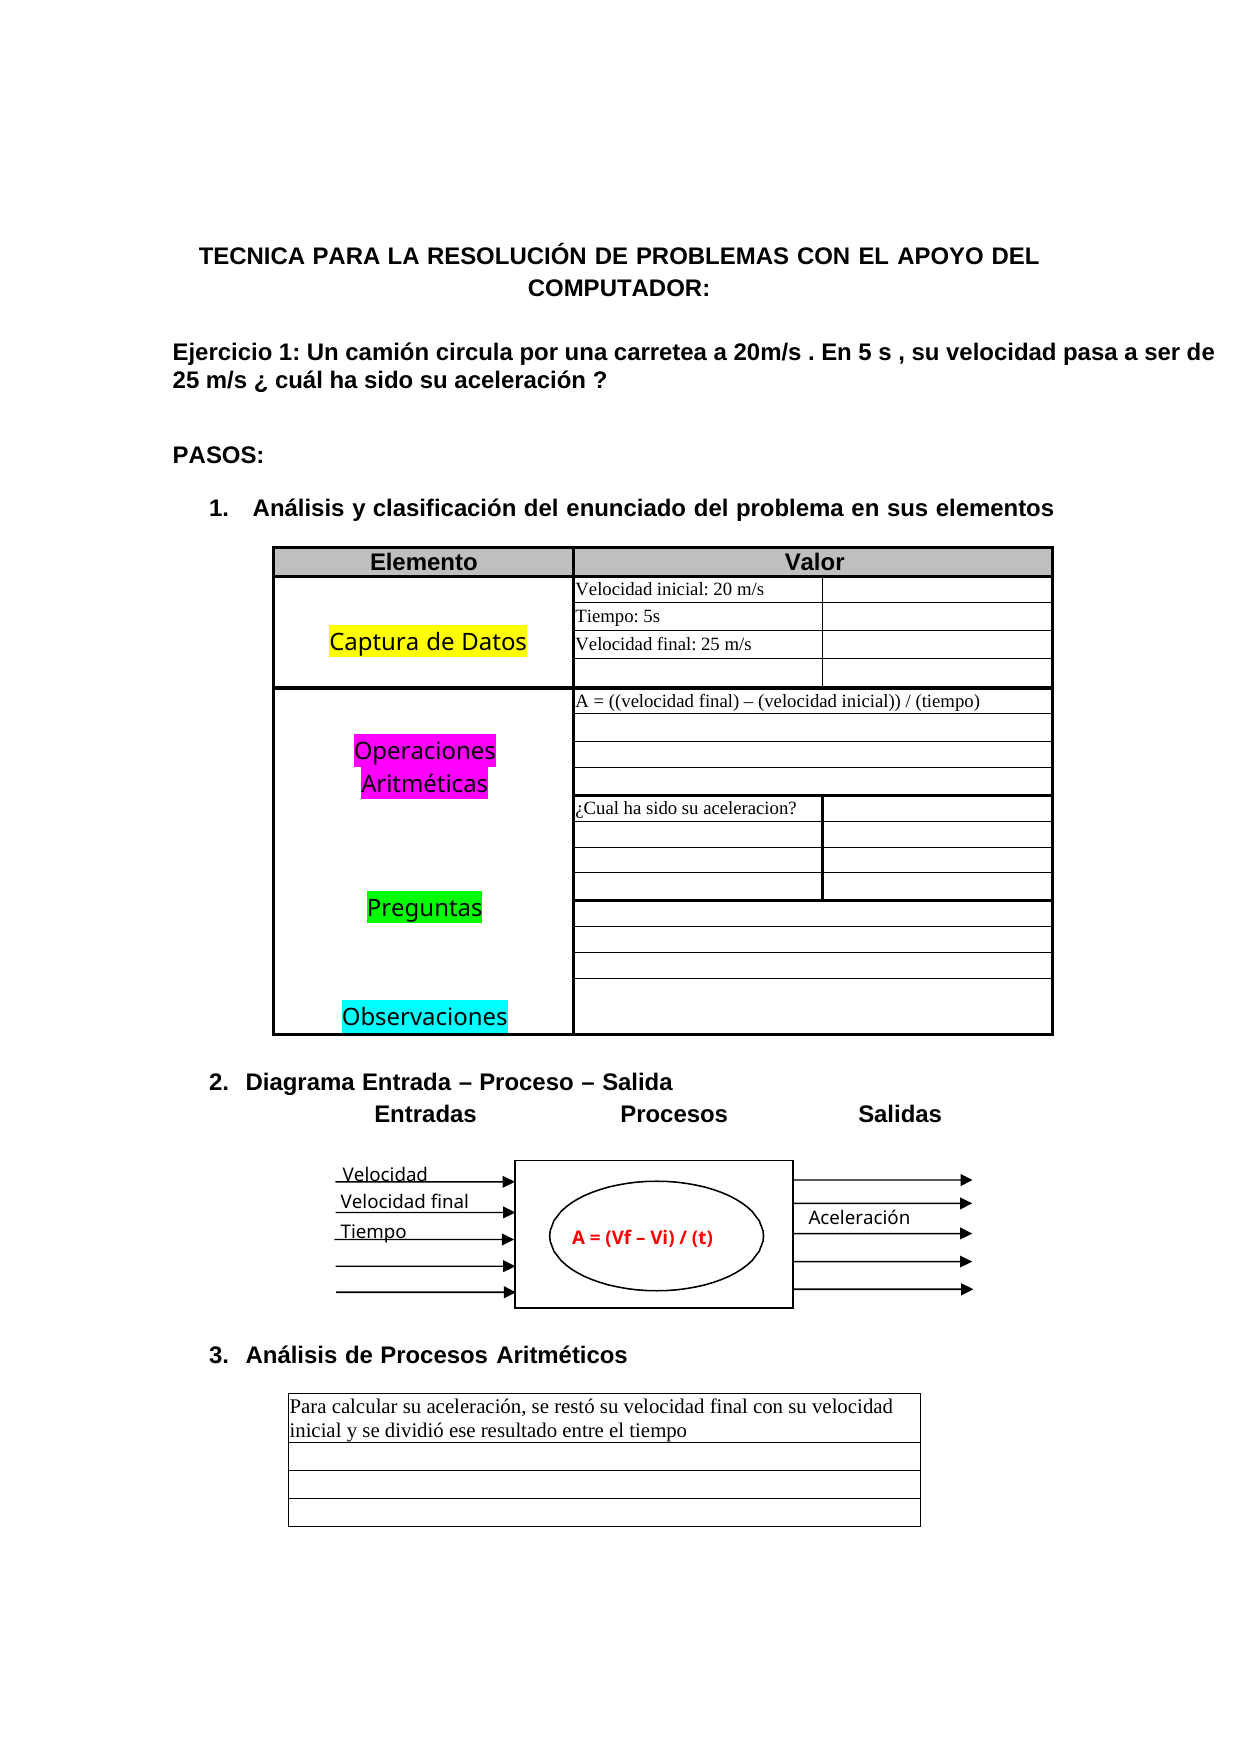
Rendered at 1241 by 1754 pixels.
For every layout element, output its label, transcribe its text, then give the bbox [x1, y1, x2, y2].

table_cell [575, 953, 1051, 978]
table_cell Tiempo: 5s [575, 603, 822, 630]
table_cell [823, 631, 1051, 658]
table_cell [575, 768, 1051, 794]
table_cell [575, 659, 822, 686]
table_cell [575, 848, 821, 872]
table_cell Operaciones Aritméticas Preguntas Observaciones [275, 690, 572, 1033]
table_cell [575, 979, 1051, 1033]
table_cell A = ((velocidad final) – (velocidad inicial)) / (tiempo) [575, 690, 1051, 713]
text PASOS: [172, 441, 1234, 469]
table_cell [289, 1471, 920, 1498]
table_cell [824, 797, 1051, 821]
table_cell [575, 927, 1051, 952]
list Análisis de Procesos Aritméticos [209, 1341, 1234, 1368]
table_cell [824, 822, 1051, 847]
table_cell [289, 1443, 920, 1470]
table_cell ¿Cual ha sido su aceleracion? [575, 797, 821, 821]
text Entradas Procesos Salidas [374, 1100, 1234, 1128]
table_cell [823, 659, 1051, 686]
table_cell [823, 603, 1051, 630]
table_cell Velocidad inicial: 20 m/s [575, 578, 822, 602]
list Diagrama Entrada – Proceso – Salida [209, 1068, 1234, 1095]
table_cell [824, 848, 1051, 872]
table_cell [575, 873, 821, 899]
list Análisis y clasificación del enunciado del problema en sus elementos [209, 494, 1234, 521]
text Ejercicio 1: Un camión circula por una carretea a 20m/s . En 5 s , su velocidad pasa a ser de 25 m/s ¿ cuál ha sido su aceleración ? [172, 338, 1234, 393]
table_cell [289, 1499, 920, 1526]
text TECNICA PARA LA RESOLUCIÓN DE PROBLEMAS CON EL APOYO DEL COMPUTADOR: [198, 242, 1100, 302]
table_cell [575, 902, 1051, 926]
table_cell [575, 822, 821, 847]
table_header Valor [575, 549, 1051, 575]
table_cell [824, 873, 1051, 899]
table_cell Velocidad final: 25 m/s [575, 631, 822, 658]
table_cell [575, 714, 1051, 741]
table_cell Captura de Datos [275, 578, 572, 686]
table_cell [575, 742, 1051, 767]
table_cell [823, 578, 1051, 602]
table_header Elemento [275, 549, 572, 575]
table_header Para calcular su aceleración, se restó su velocidad final con su velocidad inicial y se dividió ese resultado entre el tiempo [289, 1394, 920, 1442]
